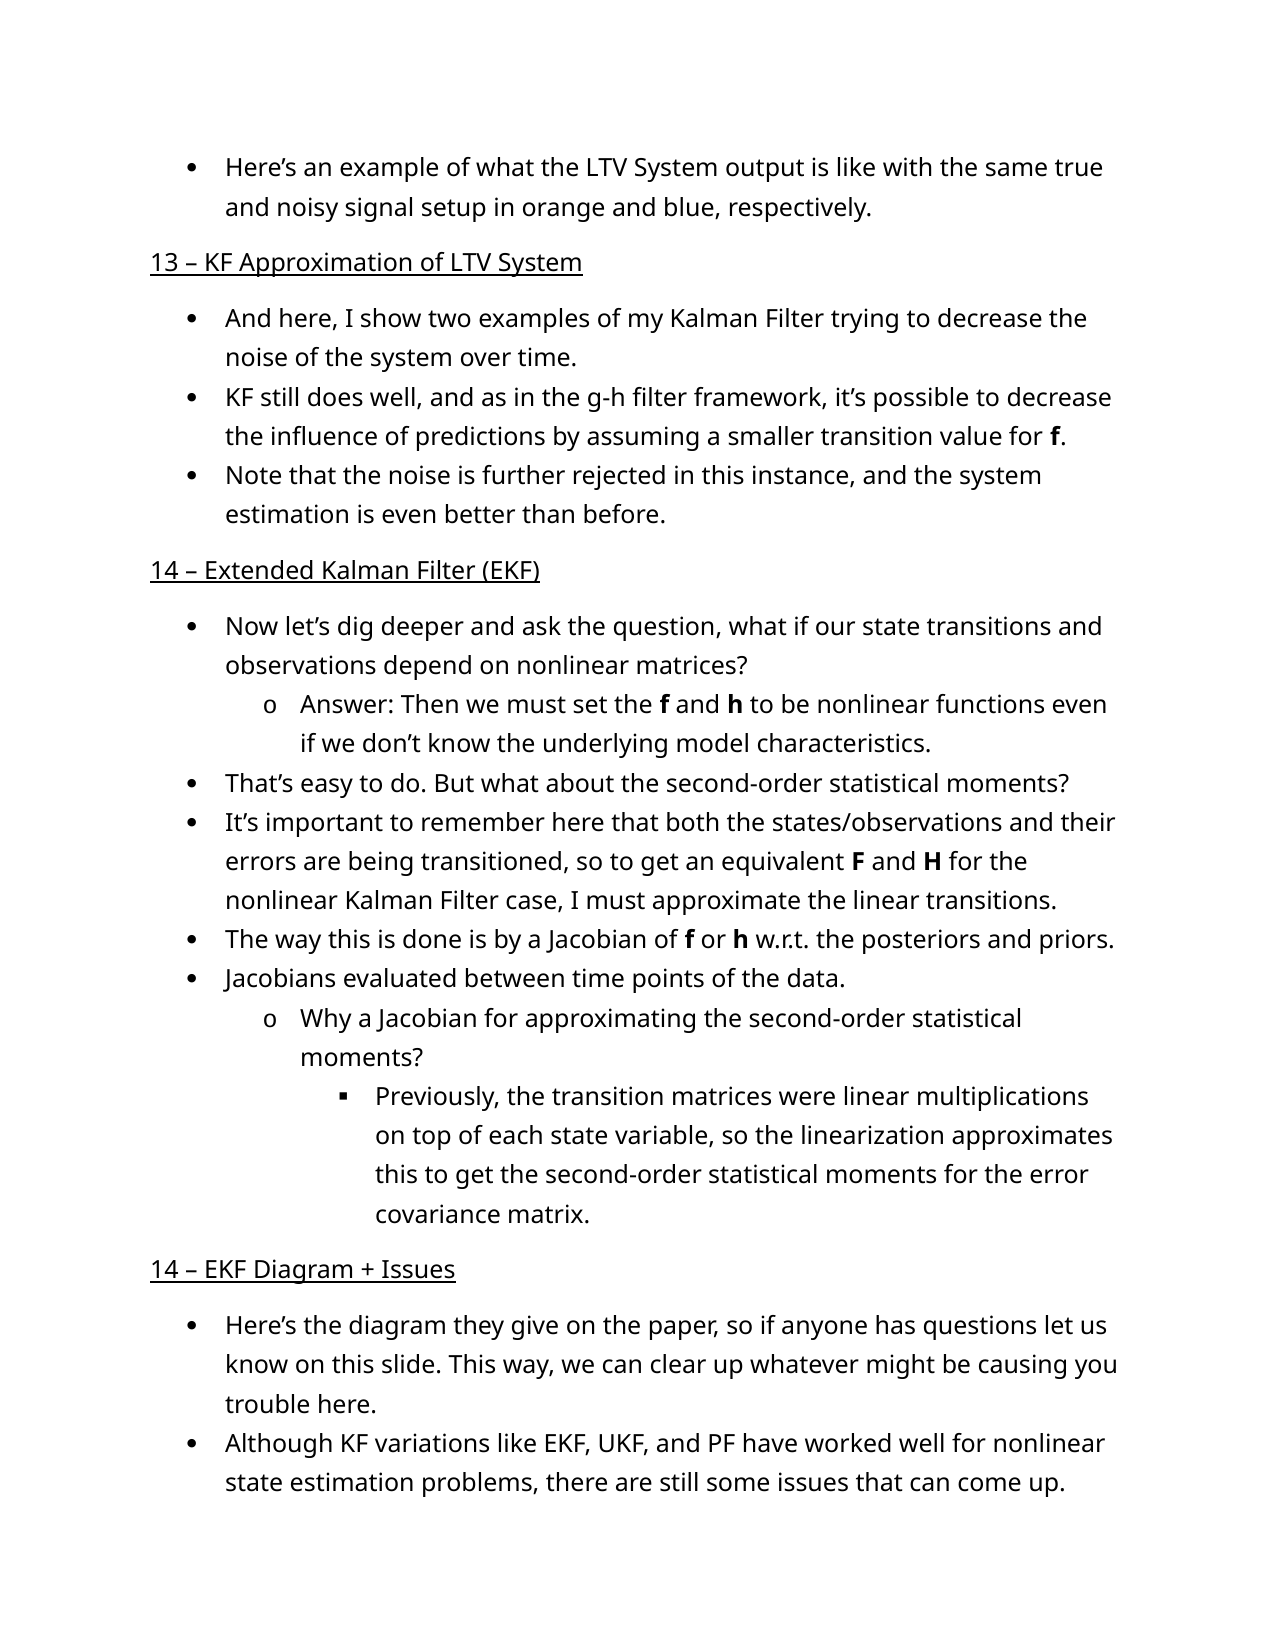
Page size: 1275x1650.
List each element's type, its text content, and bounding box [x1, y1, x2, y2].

list Although KF variations like EKF, UKF, and PF have worked well for nonlinear state estimation problems, there are still some issues that can come up. [187, 1425, 1125, 1499]
list Why a Jacobian for approximating the second-order statistical moments? [262, 1000, 1125, 1074]
list The way this is done is by a Jacobian of f or h w.r.t. the posteriors and priors. [187, 922, 1125, 956]
list Previously, the transition matrices were linear multiplications on top of each state variable, so the linearization approximates this to get the second-order statistical moments for the error covariance matrix. [337, 1079, 1125, 1230]
list Note that the noise is further rejected in this instance, and the system estimation is even better than before. [187, 457, 1125, 531]
list KF still does well, and as in the g-h filter framework, it’s possible to decrease the influence of predictions by assuming a smaller transition value for f. [187, 379, 1125, 452]
list Here’s an example of what the LTV System output is like with the same true and noisy signal setup in orange and blue, respectively. [187, 150, 1125, 223]
list Answer: Then we must set the f and h to be nonlinear functions even if we don’t know the underlying model characteristics. [262, 687, 1125, 760]
list Jacobians evaluated between time points of the data. [187, 961, 1125, 995]
list And here, I show two examples of my Kalman Filter trying to decrease the noise of the system over time. [187, 301, 1125, 374]
text 14 – EKF Diagram + Issues [150, 1252, 1125, 1286]
text 14 – Extended Kalman Filter (EKF) [150, 552, 1125, 587]
list Here’s the diagram they give on the paper, so if anyone has questions let us know on this slide. This way, we can clear up whatever might be causing you trouble here. [187, 1308, 1125, 1420]
list Now let’s dig deeper and ask the question, what if our state transitions and observations depend on nonlinear matrices? [187, 608, 1125, 682]
list It’s important to remember here that both the states/observations and their errors are being transitioned, so to get an equivalent F and H for the nonlinear Kalman Filter case, I must approximate the linear transitions. [187, 804, 1125, 917]
list That’s easy to do. But what about the second-order statistical moments? [187, 765, 1125, 799]
text 13 – KF Approximation of LTV System [150, 245, 1125, 279]
